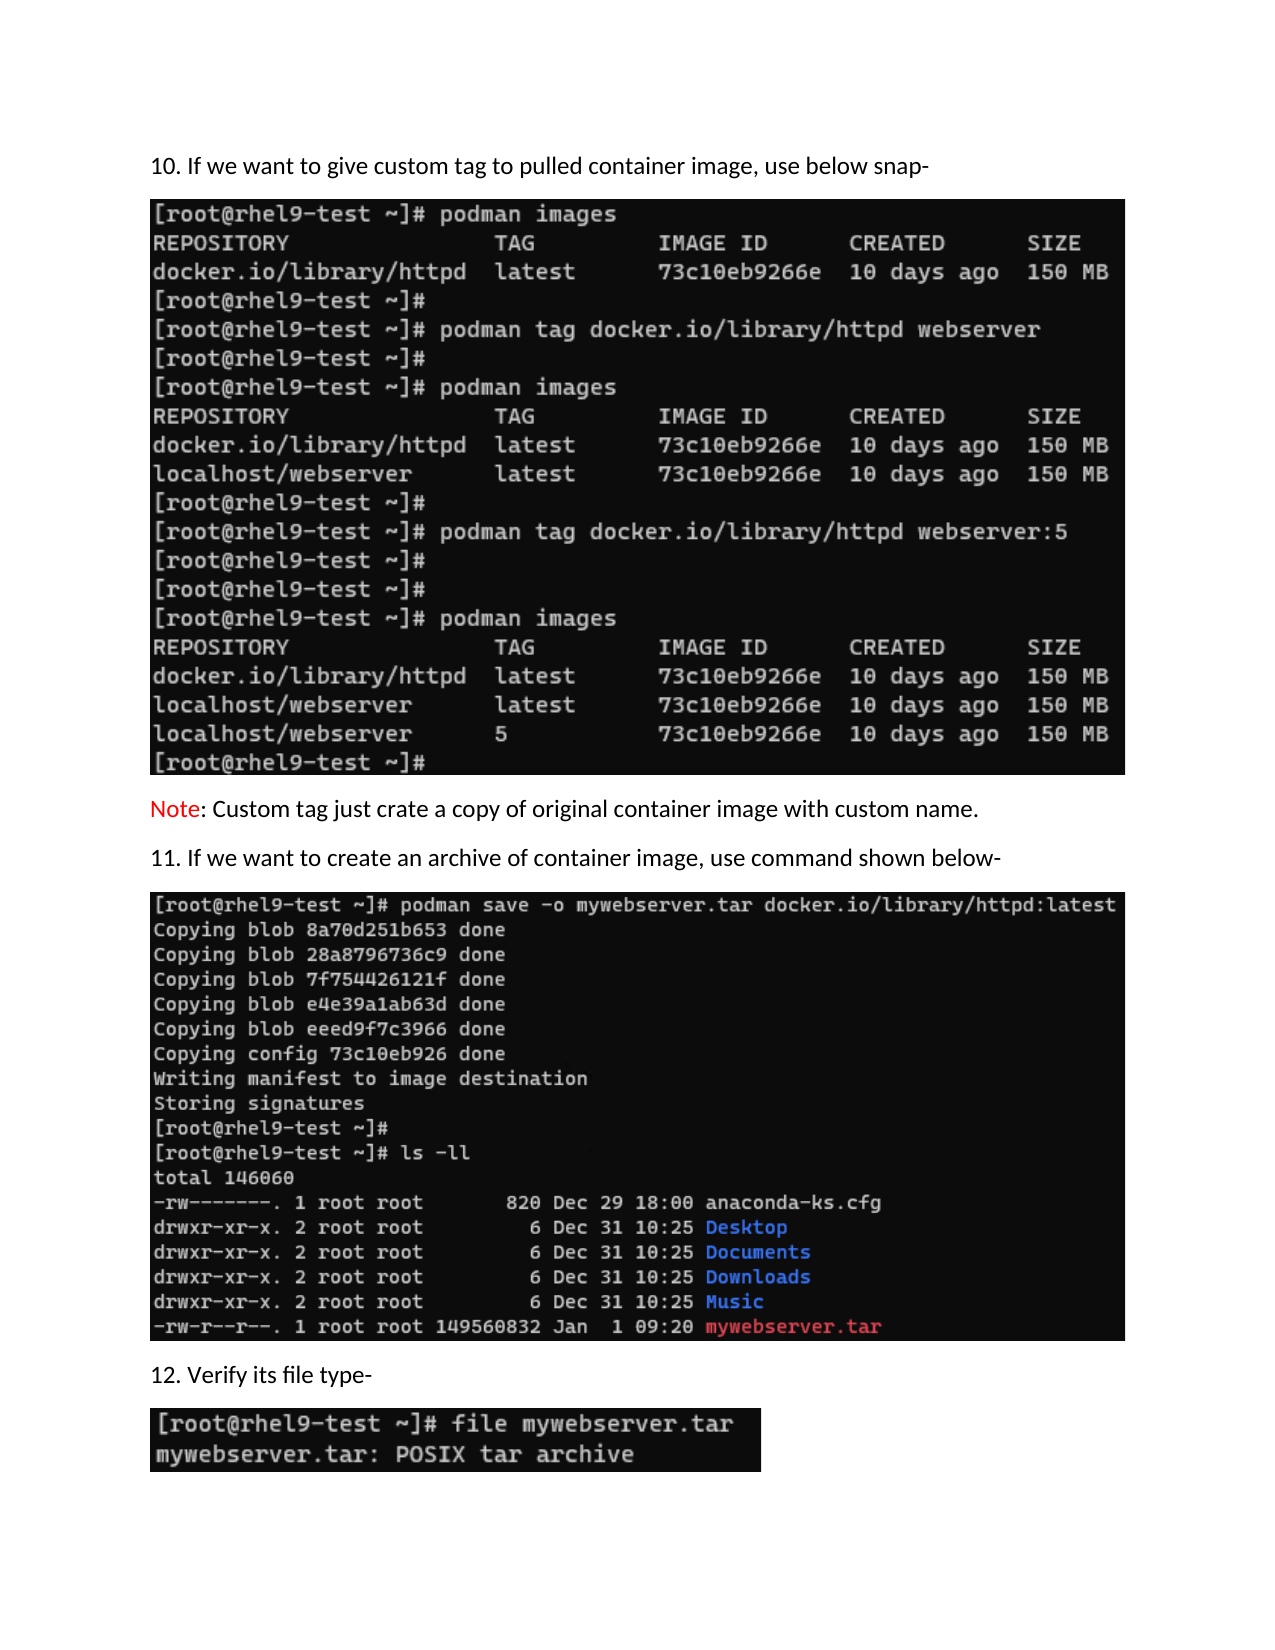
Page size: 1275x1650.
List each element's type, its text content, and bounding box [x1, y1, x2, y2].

text 10. If we want to give custom tag to pulled container image, use below snap- [150, 150, 1125, 181]
text 12. Verify its file type- [150, 1359, 1125, 1390]
picture [150, 1408, 762, 1472]
picture [150, 892, 1125, 1341]
text 11. If we want to create an archive of container image, use command shown below- [150, 843, 1125, 873]
picture [150, 199, 1125, 775]
text Note: Custom tag just crate a copy of original container image with custom name. [150, 793, 1125, 823]
